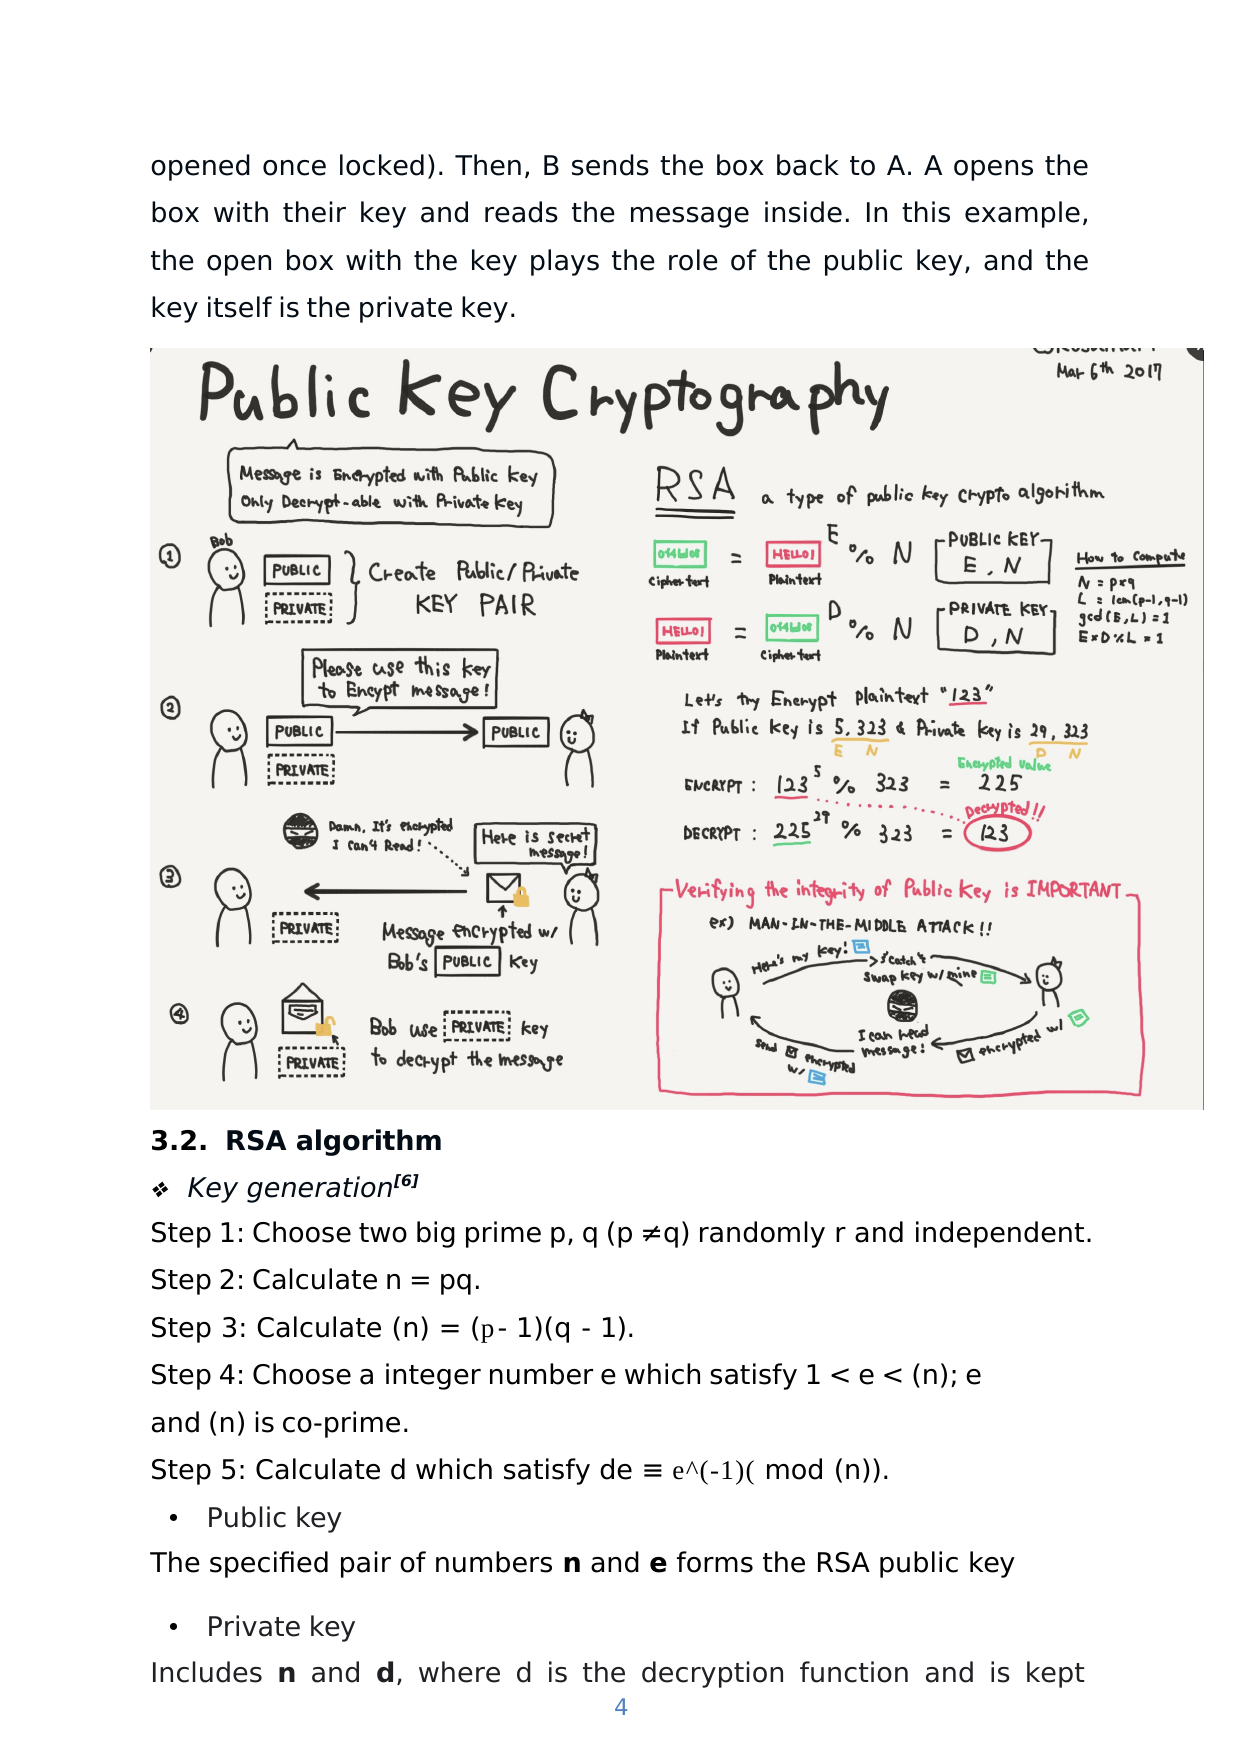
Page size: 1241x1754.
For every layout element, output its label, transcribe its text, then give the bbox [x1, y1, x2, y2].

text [150, 1657, 1103, 1689]
list Key generation[6] [150, 1172, 1103, 1203]
text Step 1: Choose two big prime p, q (p ≠q) randomly r and independent. Step 2: Calculate n = pq. [150, 1217, 1103, 1296]
text Step 3: Calculate (n) = (p- 1)(q - 1). [150, 1312, 1103, 1343]
picture [150, 348, 1204, 1110]
list Private key [169, 1611, 1103, 1643]
text The specified pair of numbers n and e forms the RSA public key [150, 1547, 1103, 1579]
subtitle RSA algorithm [150, 1125, 1103, 1157]
text opened once locked). Then, B sends the box back to A. A opens the box with their key and reads the message inside. In this example, the open box with the key plays the role of the public key, and the key itself is the private key. [150, 150, 1090, 324]
list Public key [169, 1502, 1103, 1533]
text Step 4: Choose a integer number e which satisfy 1 < e < (n); e and (n) is co-prime. [150, 1359, 1005, 1438]
text Step 5: Calculate d which satisfy de ≡ e^(-1)( mod (n)). [150, 1454, 1103, 1486]
